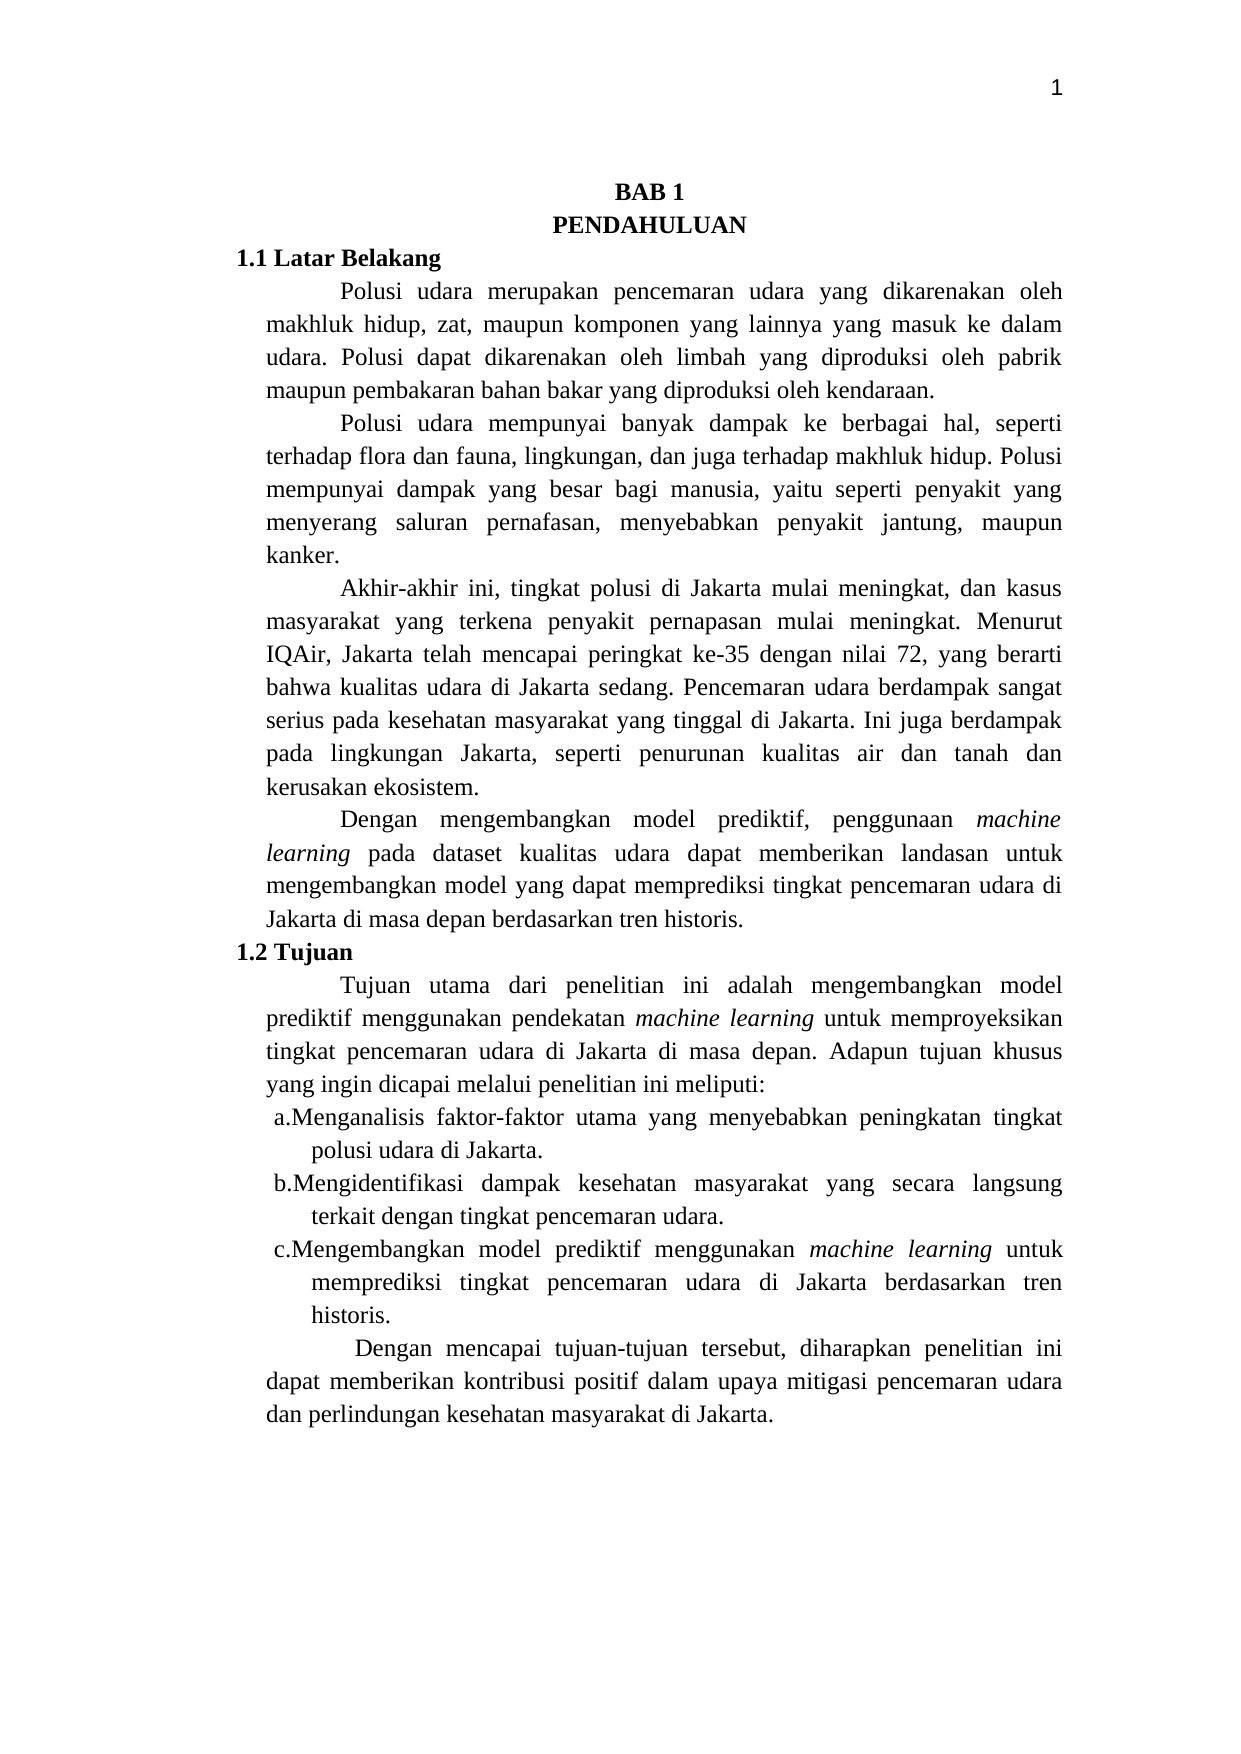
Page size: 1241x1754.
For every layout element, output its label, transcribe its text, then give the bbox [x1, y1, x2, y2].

text PENDAHULUAN [236, 210, 1063, 239]
text 1.1 Latar Belakang [236, 243, 1063, 272]
text Tujuan utama dari penelitian ini adalah mengembangkan model prediktif menggunakan pendekatan machine learning untuk memproyeksikan tingkat pencemaran udara di Jakarta di masa depan. Adapun tujuan khusus yang ingin dicapai melalui penelitian ini meliputi: [266, 970, 1063, 1097]
list Menganalisis faktor-faktor utama yang menyebabkan peningkatan tingkat polusi udara di Jakarta. [274, 1102, 1063, 1163]
text Akhir-akhir ini, tingkat polusi di Jakarta mulai meningkat, dan kasus masyarakat yang terkena penyakit pernapasan mulai meningkat. Menurut IQAir, Jakarta telah mencapai peringkat ke-35 dengan nilai 72, yang berarti bahwa kualitas udara di Jakarta sedang. Pencemaran udara berdampak sangat serius pada kesehatan masyarakat yang tinggal di Jakarta. Ini juga berdampak pada lingkungan Jakarta, seperti penurunan kualitas air dan tanah dan kerusakan ekosistem. [266, 573, 1063, 800]
text 1.2 Tujuan [236, 937, 1063, 965]
text Polusi udara merupakan pencemaran udara yang dikarenakan oleh makhluk hidup, zat, maupun komponen yang lainnya yang masuk ke dalam udara. Polusi dapat dikarenakan oleh limbah yang diproduksi oleh pabrik maupun pembakaran bahan bakar yang diproduksi oleh kendaraan. [266, 276, 1063, 404]
text Polusi udara mempunyai banyak dampak ke berbagai hal, seperti terhadap flora dan fauna, lingkungan, dan juga terhadap makhluk hidup. Polusi mempunyai dampak yang besar bagi manusia, yaitu seperti penyakit yang menyerang saluran pernafasan, menyebabkan penyakit jantung, maupun kanker. [266, 408, 1063, 569]
text Dengan mengembangkan model prediktif, penggunaan machine learning pada dataset kualitas udara dapat memberikan landasan untuk mengembangkan model yang dapat memprediksi tingkat pencemaran udara di Jakarta di masa depan berdasarkan tren historis. [266, 804, 1063, 932]
text Dengan mencapai tujuan-tujuan tersebut, diharapkan penelitian ini dapat memberikan kontribusi positif dalam upaya mitigasi pencemaran udara dan perlindungan kesehatan masyarakat di Jakarta. [266, 1333, 1063, 1428]
list Mengidentifikasi dampak kesehatan masyarakat yang secara langsung terkait dengan tingkat pencemaran udara. [274, 1168, 1063, 1229]
text BAB 1 [236, 177, 1063, 206]
list Mengembangkan model prediktif menggunakan machine learning untuk memprediksi tingkat pencemaran udara di Jakarta berdasarkan tren historis. [274, 1234, 1063, 1329]
